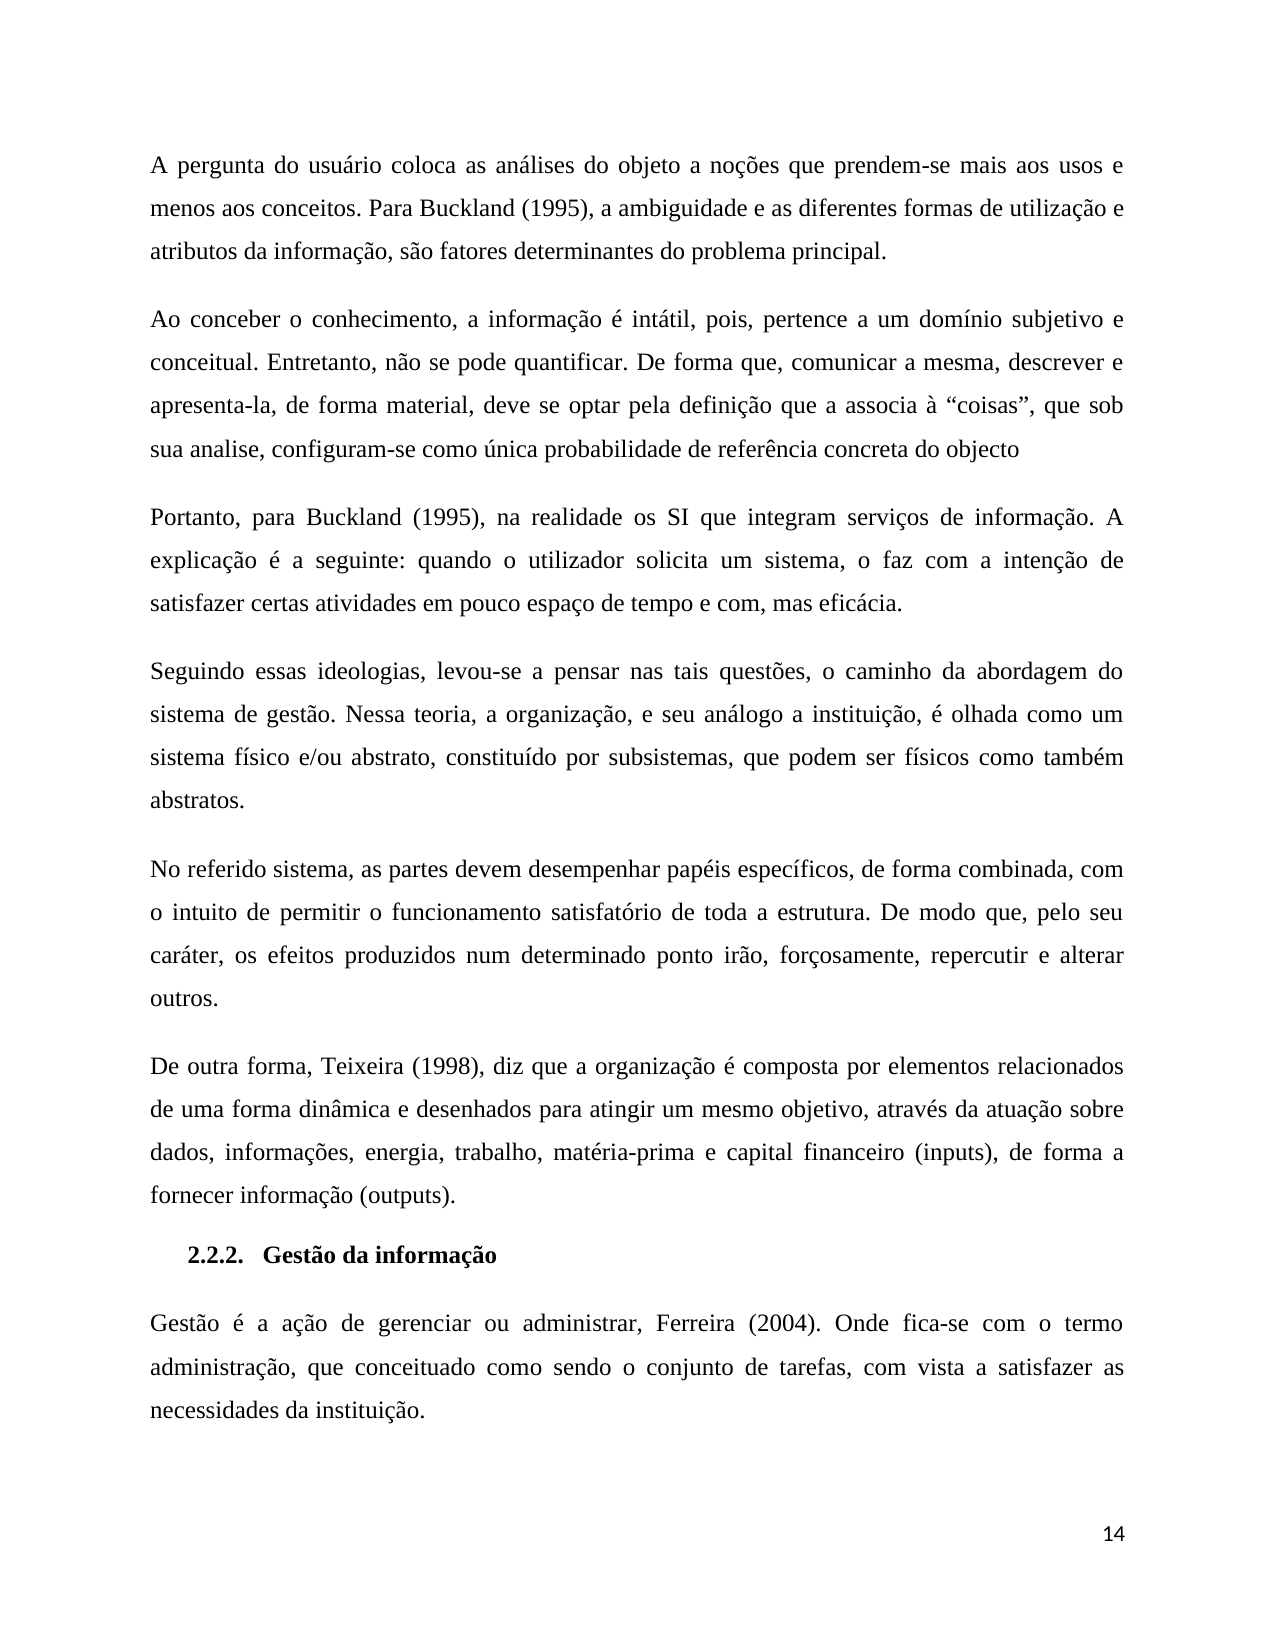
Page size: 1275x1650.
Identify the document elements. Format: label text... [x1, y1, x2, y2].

list Gestão da informação [187, 1240, 1125, 1269]
text A pergunta do usuário coloca as análises do objeto a noções que prendem-se mais aos usos e menos aos conceitos. Para Buckland (1995), a ambiguidade e as diferentes formas de utilização e atributos da informação, são fatores determinantes do problema principal. [150, 150, 1125, 265]
text No referido sistema, as partes devem desempenhar papéis específicos, de forma combinada, com o intuito de permitir o funcionamento satisfatório de toda a estrutura. De modo que, pelo seu caráter, os efeitos produzidos num determinado ponto irão, forçosamente, repercutir e alterar outros. [150, 854, 1125, 1012]
text De outra forma, Teixeira (1998), diz que a organização é composta por elementos relacionados de uma forma dinâmica e desenhados para atingir um mesmo objetivo, através da atuação sobre dados, informações, energia, trabalho, matéria-prima e capital financeiro (inputs), de forma a fornecer informação (outputs). [150, 1051, 1125, 1209]
text Seguindo essas ideologias, levou-se a pensar nas tais questões, o caminho da abordagem do sistema de gestão. Nessa teoria, a organização, e seu análogo a instituição, é olhada como um sistema físico e/ou abstrato, constituído por subsistemas, que podem ser físicos como também abstratos. [150, 656, 1125, 814]
text Portanto, para Buckland (1995), na realidade os SI que integram serviços de informação. A explicação é a seguinte: quando o utilizador solicita um sistema, o faz com a intenção de satisfazer certas atividades em pouco espaço de tempo e com, mas eficácia. [150, 502, 1125, 617]
text Ao conceber o conhecimento, a informação é intátil, pois, pertence a um domínio subjetivo e conceitual. Entretanto, não se pode quantificar. De forma que, comunicar a mesma, descrever e apresenta-la, de forma material, deve se optar pela definição que a associa à “coisas”, que sob sua analise, configuram-se como única probabilidade de referência concreta do objecto [150, 304, 1125, 462]
text Gestão é a ação de gerenciar ou administrar, Ferreira (2004). Onde fica-se com o termo administração, que conceituado como sendo o conjunto de tarefas, com vista a satisfazer as necessidades da instituição. [150, 1308, 1125, 1423]
